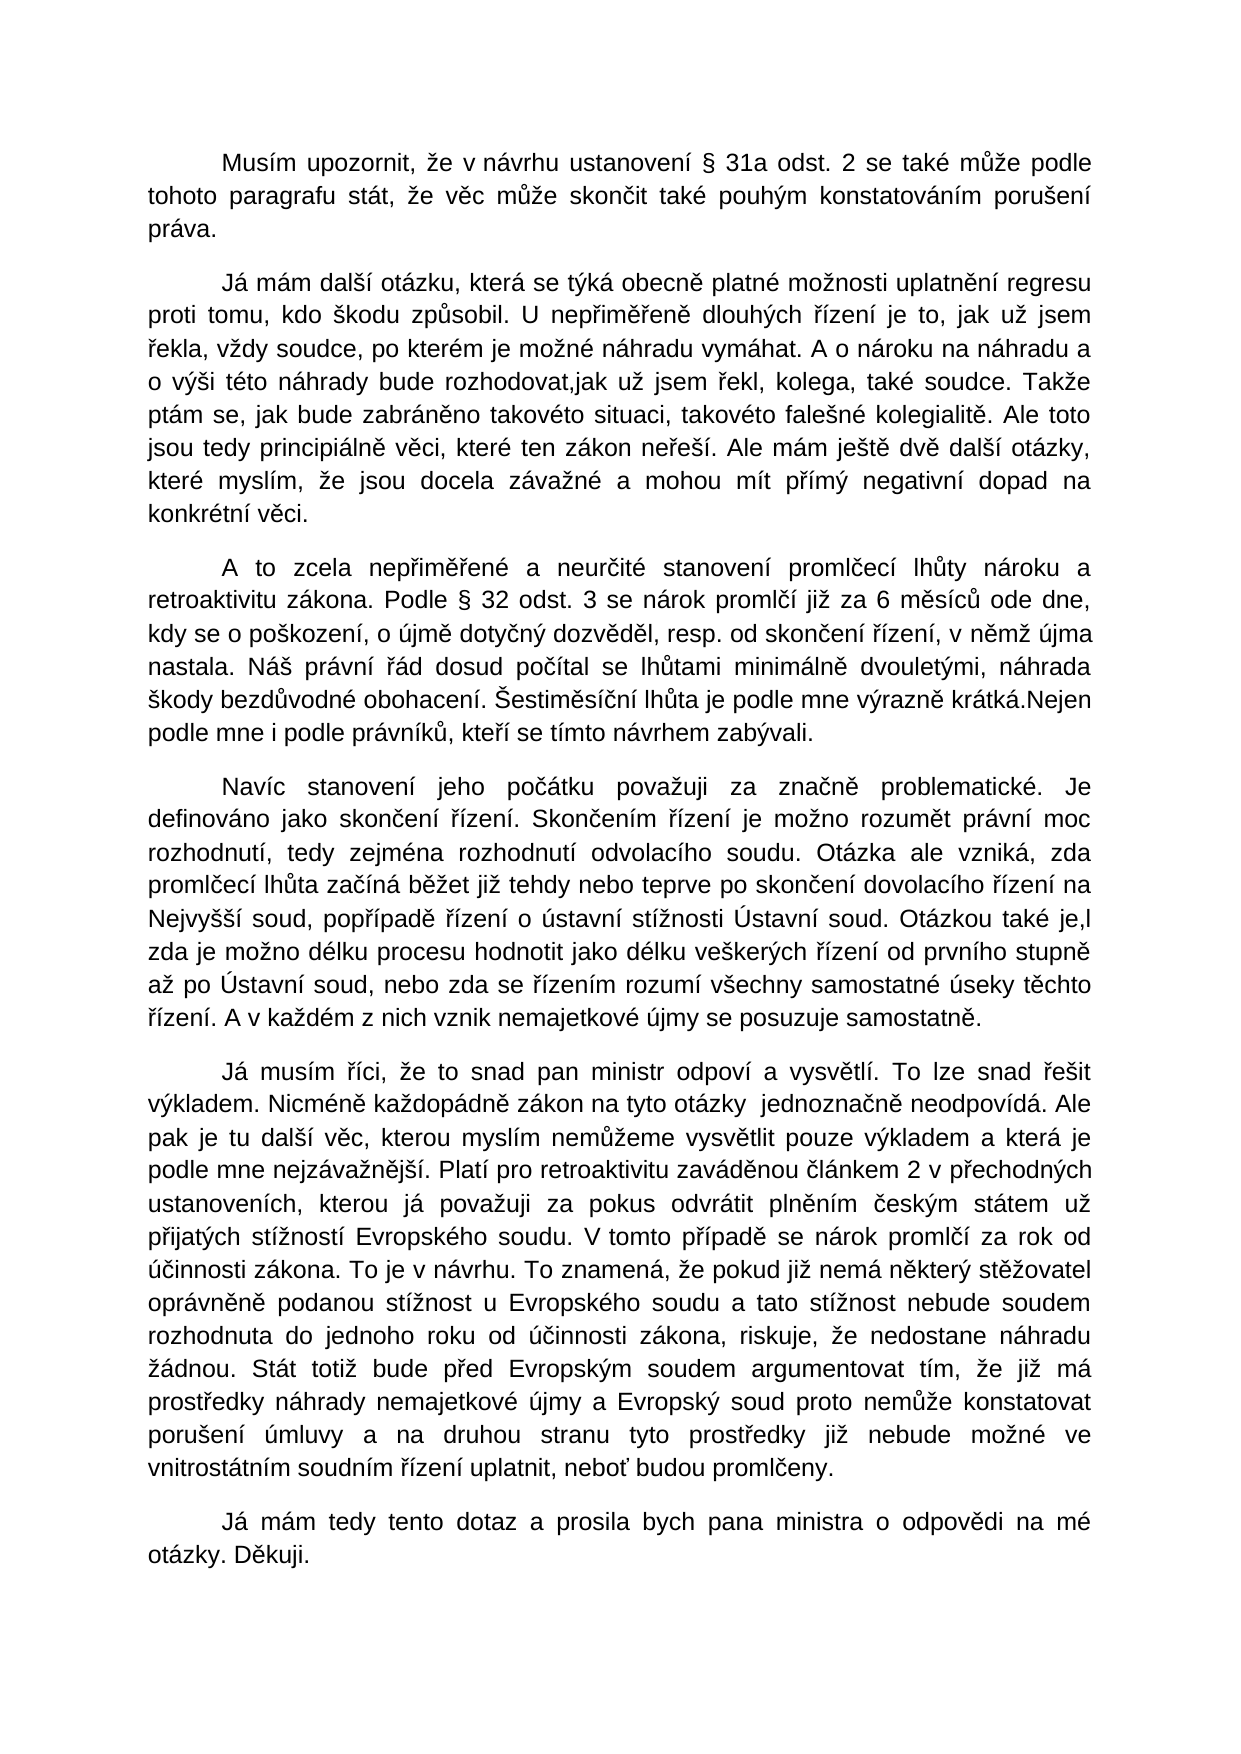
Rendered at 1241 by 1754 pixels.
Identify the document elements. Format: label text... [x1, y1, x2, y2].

text Já mám další otázku, která se týká obecně platné možnosti uplatnění regresu proti tomu, kdo škodu způsobil. U nepřiměřeně dlouhých řízení je to, jak už jsem řekla, vždy soudce, po kterém je možné náhradu vymáhat. A o nároku na náhradu a o výši této náhrady bude rozhodovat,jak už jsem řekl, kolega, také soudce. Takže ptám se, jak bude zabráněno takovéto situaci, takovéto falešné kolegialitě. Ale toto jsou tedy principiálně věci, které ten zákon neřeší. Ale mám ještě dvě další otázky, které myslím, že jsou docela závažné a mohou mít přímý negativní dopad na konkrétní věci. [148, 267, 1093, 527]
text A to zcela nepřiměřené a neurčité stanovení promlčecí lhůty nároku a retroaktivitu zákona. Podle § 32 odst. 3 se nárok promlčí již za 6 měsíců ode dne, kdy se o poškození, o újmě dotyčný dozvěděl, resp. od skončení řízení, v němž újma nastala. Náš právní řád dosud počítal se lhůtami minimálně dvouletými, náhrada škody bezdůvodné obohacení. Šestiměsíční lhůta je podle mne výrazně krátká.Nejen podle mne i podle právníků, kteří se tímto návrhem zabývali. [148, 552, 1093, 746]
text Já mám tedy tento dotaz a prosila bych pana ministra o odpovědi na mé otázky. Děkuji. [148, 1507, 1093, 1568]
text Já musím říci, že to snad pan ministr odpoví a vysvětlí. To lze snad řešit výkladem. Nicméně každopádně zákon na tyto otázky jednoznačně neodpovídá. Ale pak je tu další věc, kterou myslím nemůžeme vysvětlit pouze výkladem a která je podle mne nejzávažnější. Platí pro retroaktivitu zaváděnou článkem 2 v přechodných ustanoveních, kterou já považuji za pokus odvrátit plněním českým státem už přijatých stížností Evropského soudu. V tomto případě se nárok promlčí za rok od účinnosti zákona. To je v návrhu. To znamená, že pokud již nemá některý stěžovatel oprávněně podanou stížnost u Evropského soudu a tato stížnost nebude soudem rozhodnuta do jednoho roku od účinnosti zákona, riskuje, že nedostane náhradu žádnou. Stát totiž bude před Evropským soudem argumentovat tím, že již má prostředky náhrady nemajetkové újmy a Evropský soud proto nemůže konstatovat porušení úmluvy a na druhou stranu tyto prostředky již nebude možné ve vnitrostátním soudním řízení uplatnit, neboť budou promlčeny. [148, 1056, 1093, 1481]
text Musím upozornit, že v návrhu ustanovení § 31a odst. 2 se také může podle tohoto paragrafu stát, že věc může skončit také pouhým konstatováním porušení práva. [148, 148, 1093, 242]
text Navíc stanovení jeho počátku považuji za značně problematické. Je definováno jako skončení řízení. Skončením řízení je možno rozumět právní moc rozhodnutí, tedy zejména rozhodnutí odvolacího soudu. Otázka ale vzniká, zda promlčecí lhůta začíná běžet již tehdy nebo teprve po skončení dovolacího řízení na Nejvyšší soud, popřípadě řízení o ústavní stížnosti Ústavní soud. Otázkou také je,l zda je možno délku procesu hodnotit jako délku veškerých řízení od prvního stupně až po Ústavní soud, nebo zda se řízením rozumí všechny samostatné úseky těchto řízení. A v každém z nich vznik nemajetkové újmy se posuzuje samostatně. [148, 771, 1093, 1031]
